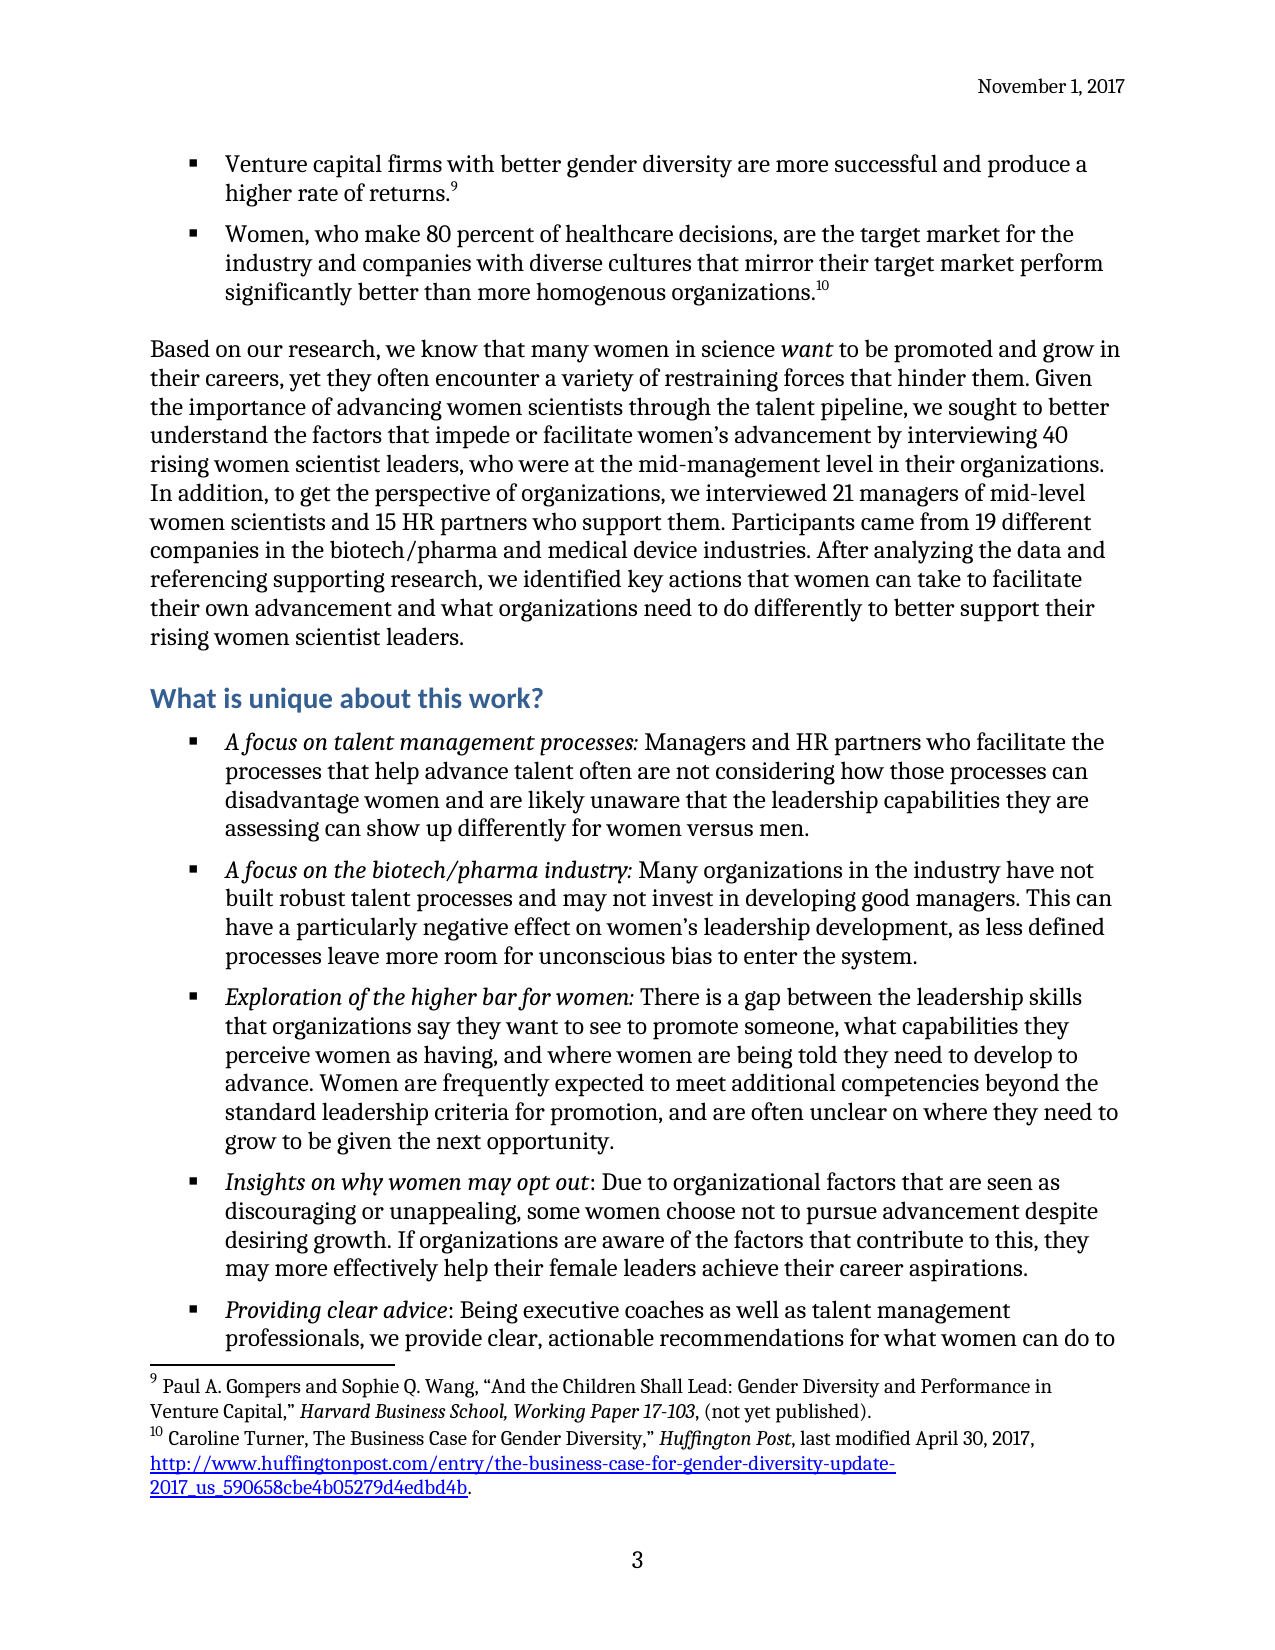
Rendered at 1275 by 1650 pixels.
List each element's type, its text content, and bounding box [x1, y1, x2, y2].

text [187, 1296, 1125, 1353]
text Women, who make 80 percent of healthcare decisions, are the target market for the industry and companies with diverse cultures that mirror their target market perform significantly better than more homogenous organizations. [187, 220, 1125, 306]
text A focus on talent management processes: Managers and HR partners who facilitate the processes that help advance talent often are not considering how those processes can disadvantage women and are likely unaware that the leadership capabilities they are assessing can show up differently for women versus men. [187, 728, 1125, 843]
text Insights on why women may opt out: Due to organizational factors that are seen as discouraging or unappealing, some women choose not to pursue advancement despite desiring growth. If organizations are aware of the factors that contribute to this, they may more effectively help their female leaders achieve their career aspirations. [187, 1168, 1125, 1283]
subtitle What is unique about this work? [150, 680, 1125, 716]
text Based on our research, we know that many women in science want to be promoted and grow in their careers, yet they often encounter a variety of restraining forces that hinder them. Given the importance of advancing women scientists through the talent pipeline, we sought to better understand the factors that impede or facilitate women’s advancement by interviewing 40 rising women scientist leaders, who were at the mid-management level in their organizations. In addition, to get the perspective of organizations, we interviewed 21 managers of mid-level women scientists and 15 HR partners who support them. Participants came from 19 different companies in the biotech/pharma and medical device industries. After analyzing the data and referencing supporting research, we identified key actions that women can take to facilitate their own advancement and what organizations need to do differently to better support their rising women scientist leaders. [150, 335, 1125, 651]
text A focus on the biotech/pharma industry: Many organizations in the industry have not built robust talent processes and may not invest in developing good managers. This can have a particularly negative effect on women’s leadership development, as less defined processes leave more room for unconscious bias to enter the system. [187, 856, 1125, 971]
text Venture capital firms with better gender diversity are more successful and produce a higher rate of returns. [187, 150, 1125, 207]
text Exploration of the higher bar for women: There is a gap between the leadership skills that organizations say they want to see to promote someone, what capabilities they perceive women as having, and where women are being told they need to develop to advance. Women are frequently expected to meet additional competencies beyond the standard leadership criteria for promotion, and are often unclear on where they need to grow to be given the next opportunity. [187, 983, 1125, 1156]
